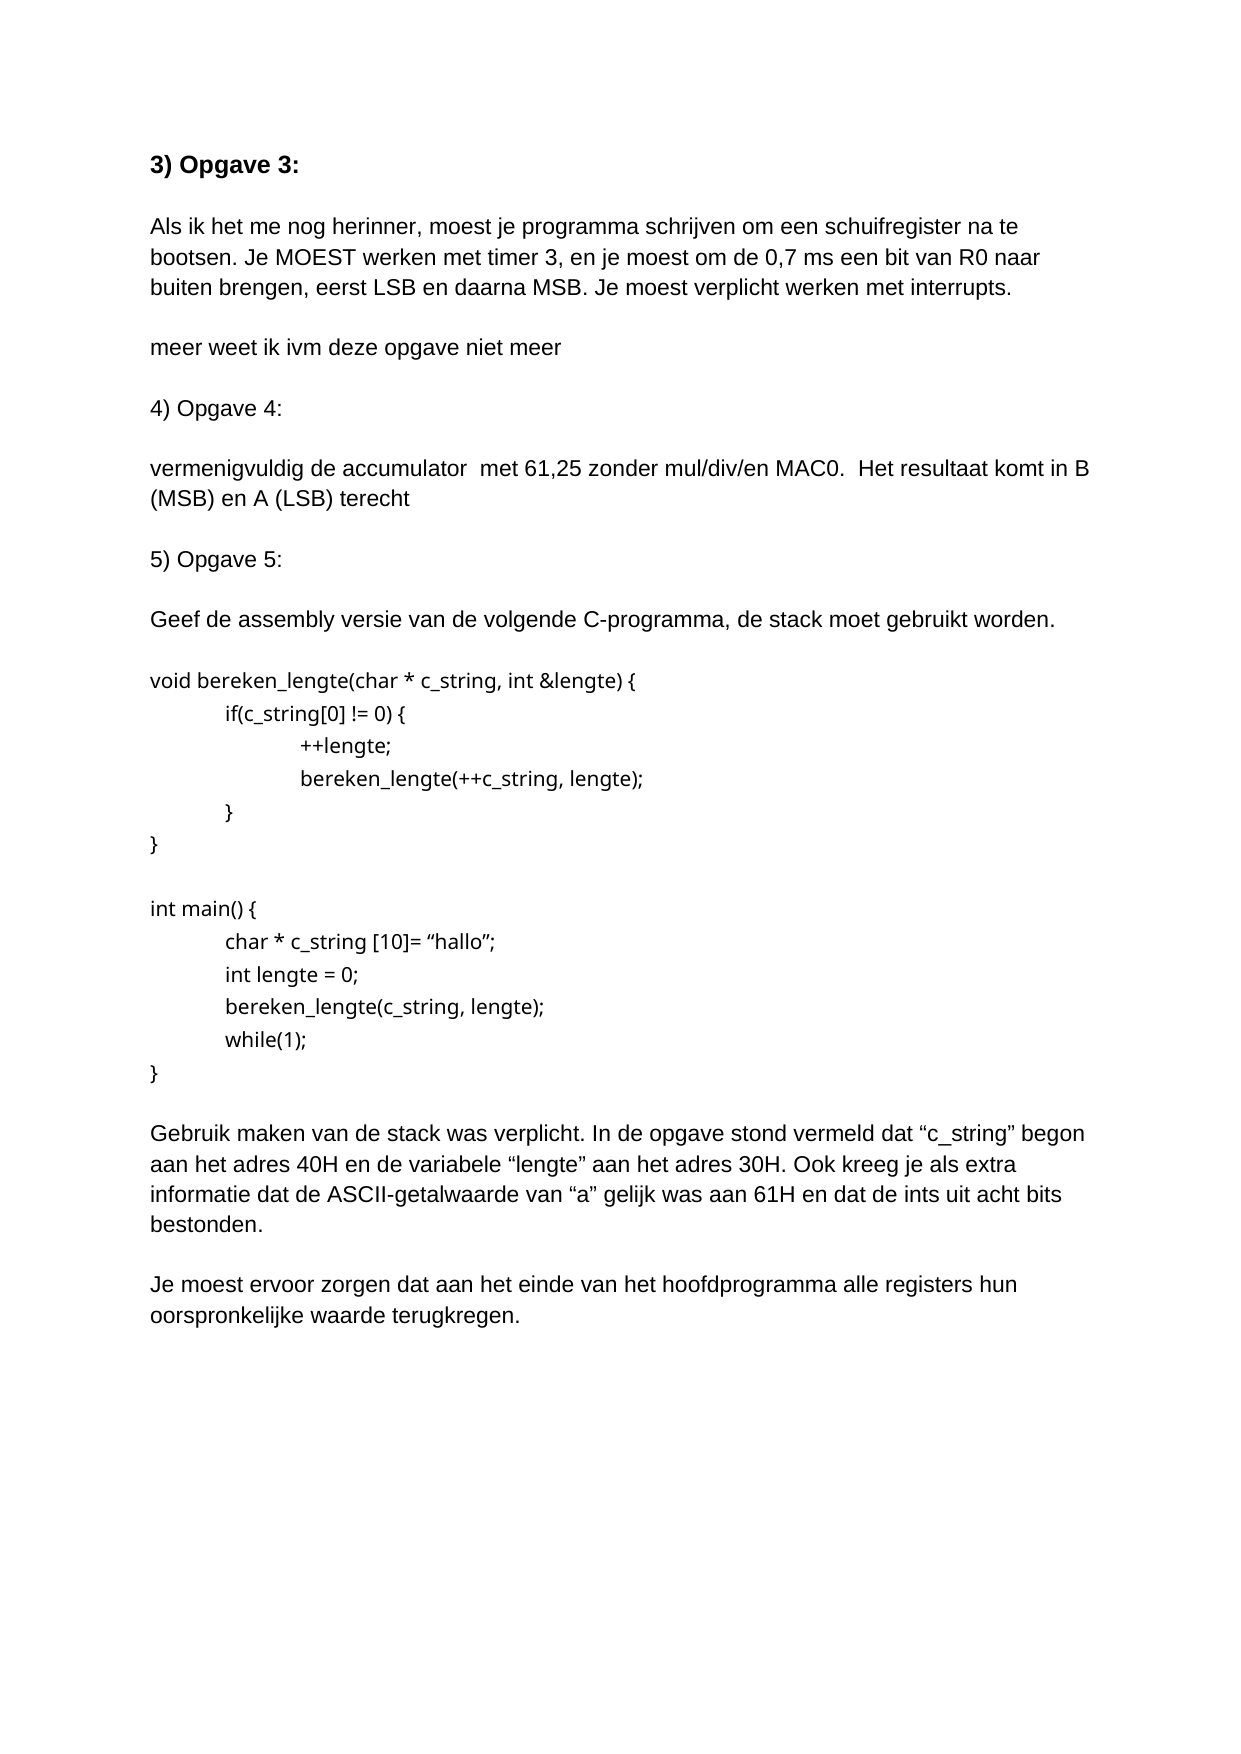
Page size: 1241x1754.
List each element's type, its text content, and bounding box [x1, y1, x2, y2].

text } [150, 797, 1090, 825]
text void bereken_lengte(char * c_string, int &lengte) { [150, 666, 1090, 695]
text if(c_string[0] != 0) { [150, 699, 1090, 727]
text 5) Opgave 5: [150, 546, 1090, 572]
text } [150, 829, 1090, 858]
text 3) Opgave 3: [150, 150, 1090, 179]
text 4) Opgave 4: [150, 394, 1090, 421]
text int lengte = 0; [150, 960, 1090, 988]
text bereken_lengte(++c_string, lengte); [150, 764, 1090, 793]
text ++lengte; [150, 732, 1090, 760]
text int main() { [150, 894, 1090, 923]
text vermenigvuldig de accumulator met 61,25 zonder mul/div/en MAC0. Het resultaat komt in B (MSB) en A (LSB) terecht [150, 455, 1090, 511]
text meer weet ik ivm deze opgave niet meer [150, 334, 1090, 360]
text bereken_lengte(c_string, lengte); [150, 992, 1090, 1021]
text Je moest ervoor zorgen dat aan het einde van het hoofdprogramma alle registers hun oorspronkelijke waarde terugkregen. [150, 1271, 1090, 1328]
text while(1); [150, 1025, 1090, 1053]
text Geef de assembly versie van de volgende C-programma, de stack moet gebruikt worden. [150, 606, 1090, 632]
text } [150, 1058, 1090, 1086]
text char * c_string [10]= “hallo”; [150, 927, 1090, 956]
text Als ik het me nog herinner, moest je programma schrijven om een schuifregister na te bootsen. Je MOEST werken met timer 3, en je moest om de 0,7 ms een bit van R0 naar buiten brengen, eerst LSB en daarna MSB. Je moest verplicht werken met interrupts. [150, 213, 1090, 300]
text Gebruik maken van de stack was verplicht. In de opgave stond vermeld dat “c_string” begon aan het adres 40H en de variabele “lengte” aan het adres 30H. Ook kreeg je als extra informatie dat de ASCII-getalwaarde van “a” gelijk was aan 61H en dat de ints uit acht bits bestonden. [150, 1120, 1090, 1237]
